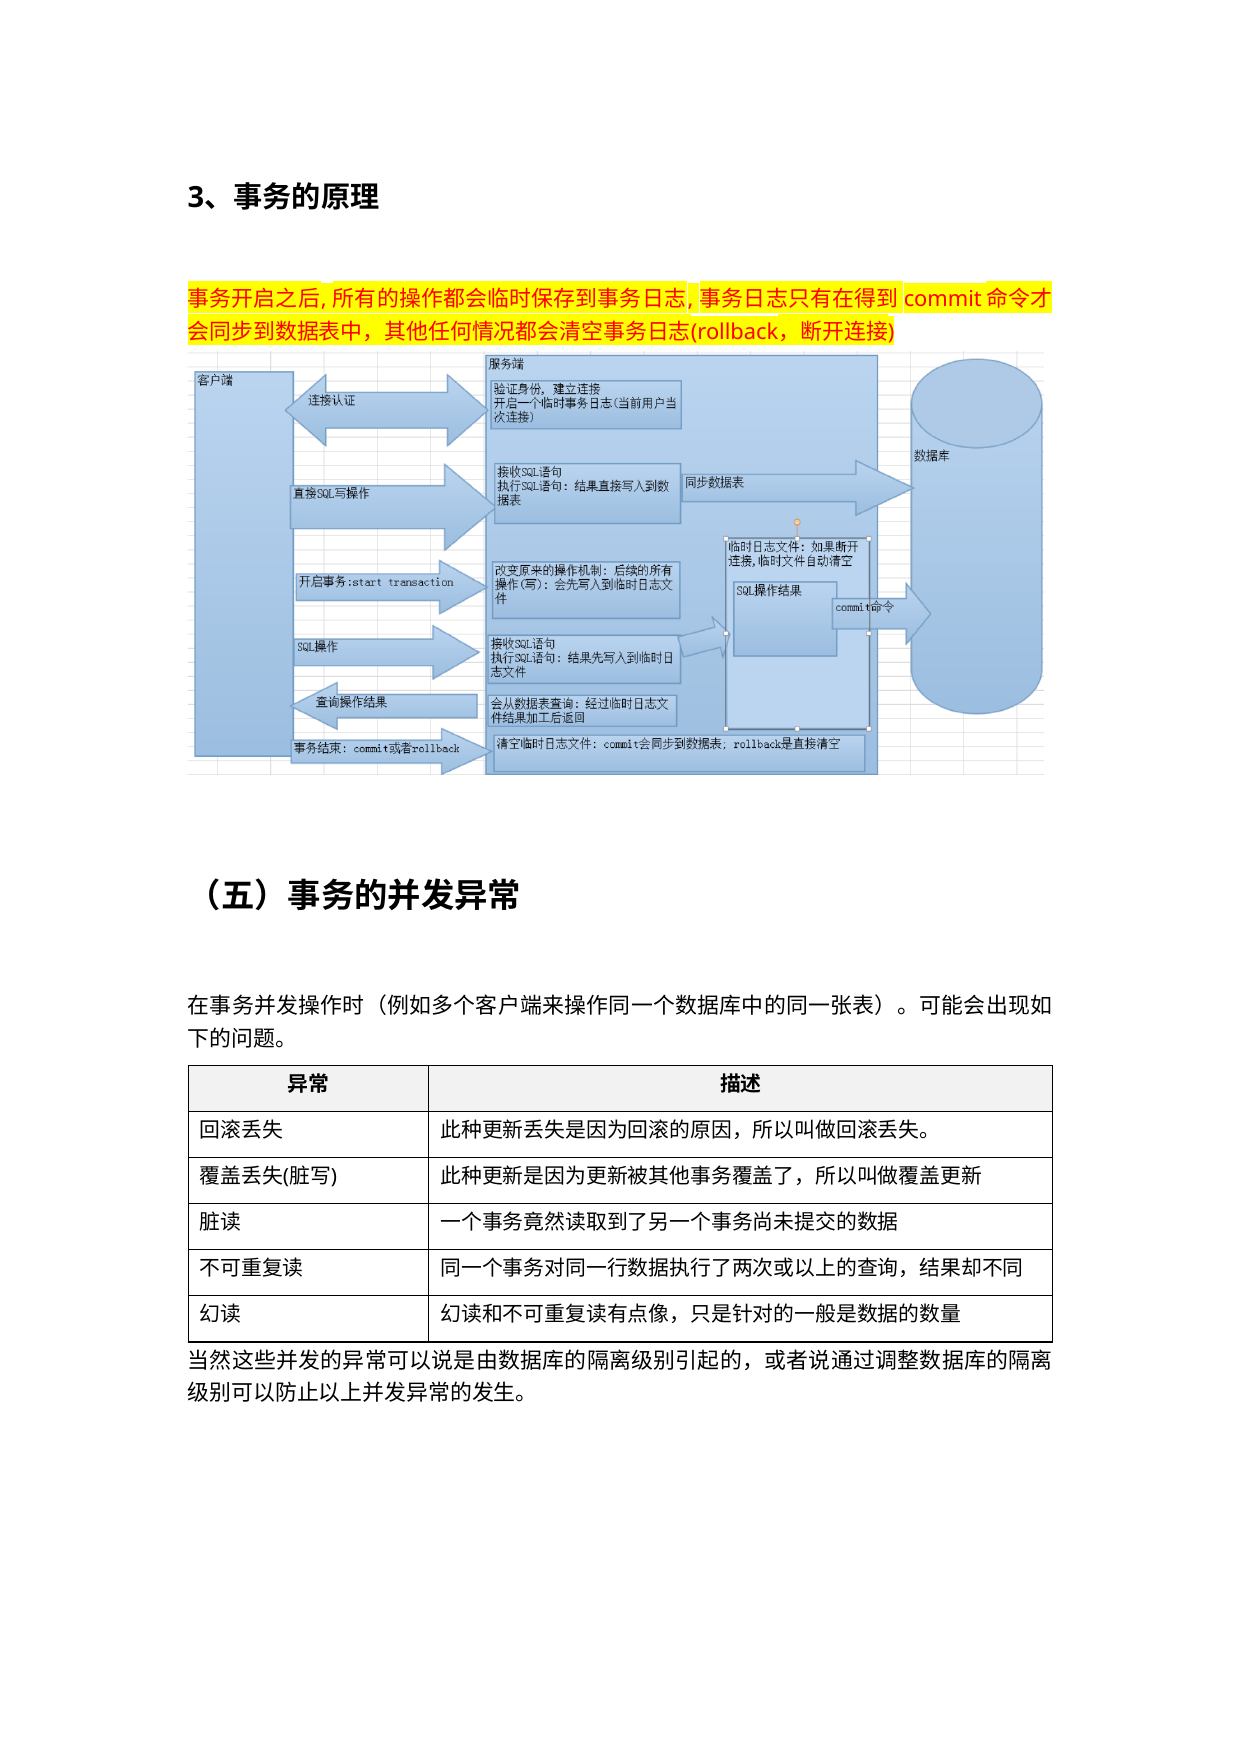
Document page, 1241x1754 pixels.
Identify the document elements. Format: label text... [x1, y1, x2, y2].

table_cell 不可重复读 [189, 1250, 428, 1295]
table_cell 同一个事务对同一行数据执行了两次或以上的查询，结果却不同 [429, 1250, 1052, 1295]
subtitle 事务的原理 [187, 162, 1053, 227]
table_cell 回滚丢失 [189, 1112, 428, 1157]
table_cell 脏读 [189, 1204, 428, 1249]
text 事务开启之后, 所有的操作都会临时保存到事务日志, 事务日志只有在得到commit命令才会同步到数据表中，其他任何情况都会清空事务日志(rollback，断开连接) [187, 281, 1053, 346]
table_cell 此种更新是因为更新被其他事务覆盖了，所以叫做覆盖更新 [429, 1158, 1052, 1203]
picture [187, 345, 1052, 780]
table_cell 覆盖丢失(脏写) [189, 1158, 428, 1203]
table_cell 此种更新丢失是因为回滚的原因，所以叫做回滚丢失。 [429, 1112, 1052, 1157]
table_header 异常 [189, 1066, 428, 1111]
table_cell 幻读和不可重复读有点像，只是针对的一般是数据的数量 [429, 1296, 1052, 1341]
table_cell 幻读 [189, 1296, 428, 1341]
text 当然这些并发的异常可以说是由数据库的隔离级别引起的，或者说通过调整数据库的隔离级别可以防止以上并发异常的发生。 [187, 1342, 1053, 1407]
subtitle （五）事务的并发异常 [187, 860, 1053, 925]
table_cell 一个事务竟然读取到了另一个事务尚未提交的数据 [429, 1204, 1052, 1249]
table_header 描述 [429, 1066, 1052, 1111]
text 在事务并发操作时（例如多个客户端来操作同一个数据库中的同一张表）。可能会出现如下的问题。 [187, 988, 1053, 1053]
